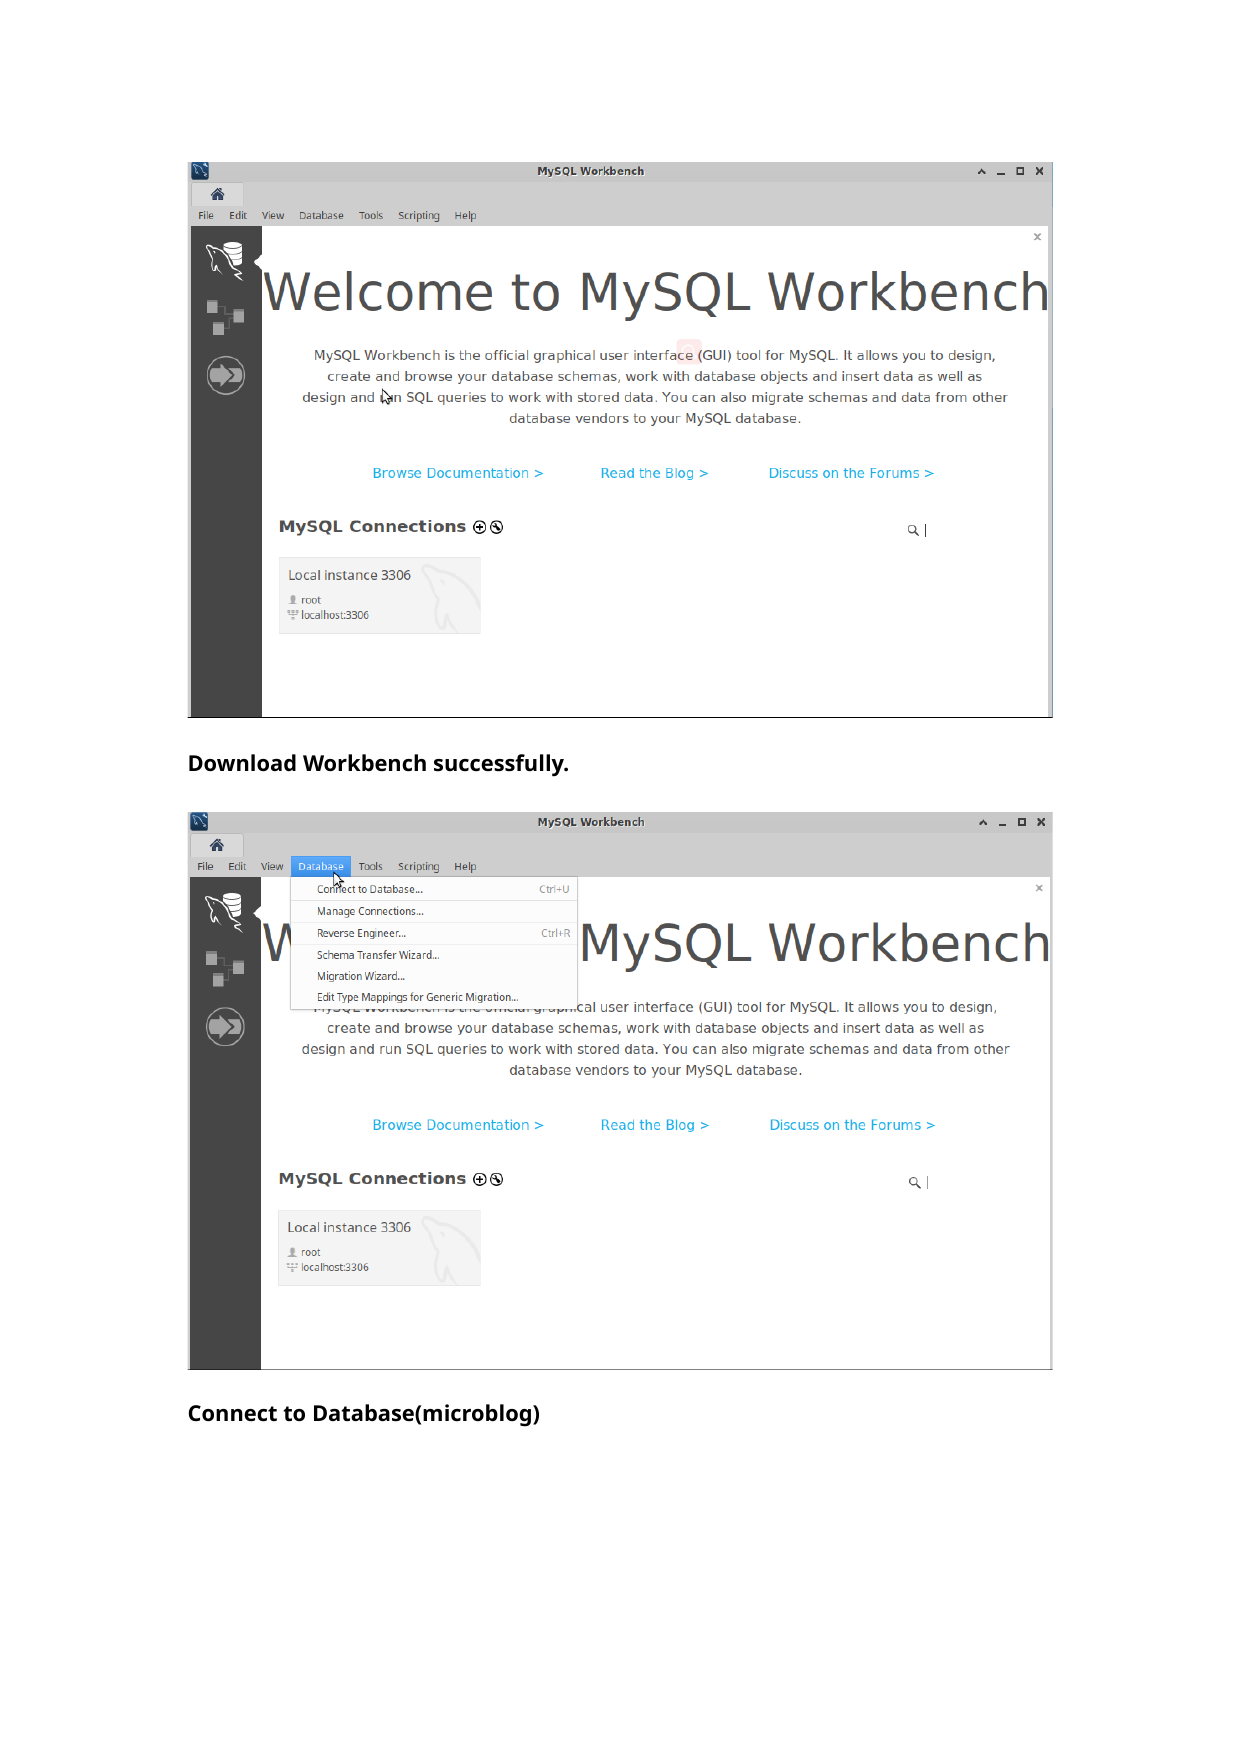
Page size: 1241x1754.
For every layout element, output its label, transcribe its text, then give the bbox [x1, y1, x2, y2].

text Connect to Database(microblog) [187, 1397, 1053, 1429]
picture [187, 162, 1053, 718]
picture [187, 812, 1053, 1370]
text Download Workbench successfully. [187, 747, 1053, 779]
